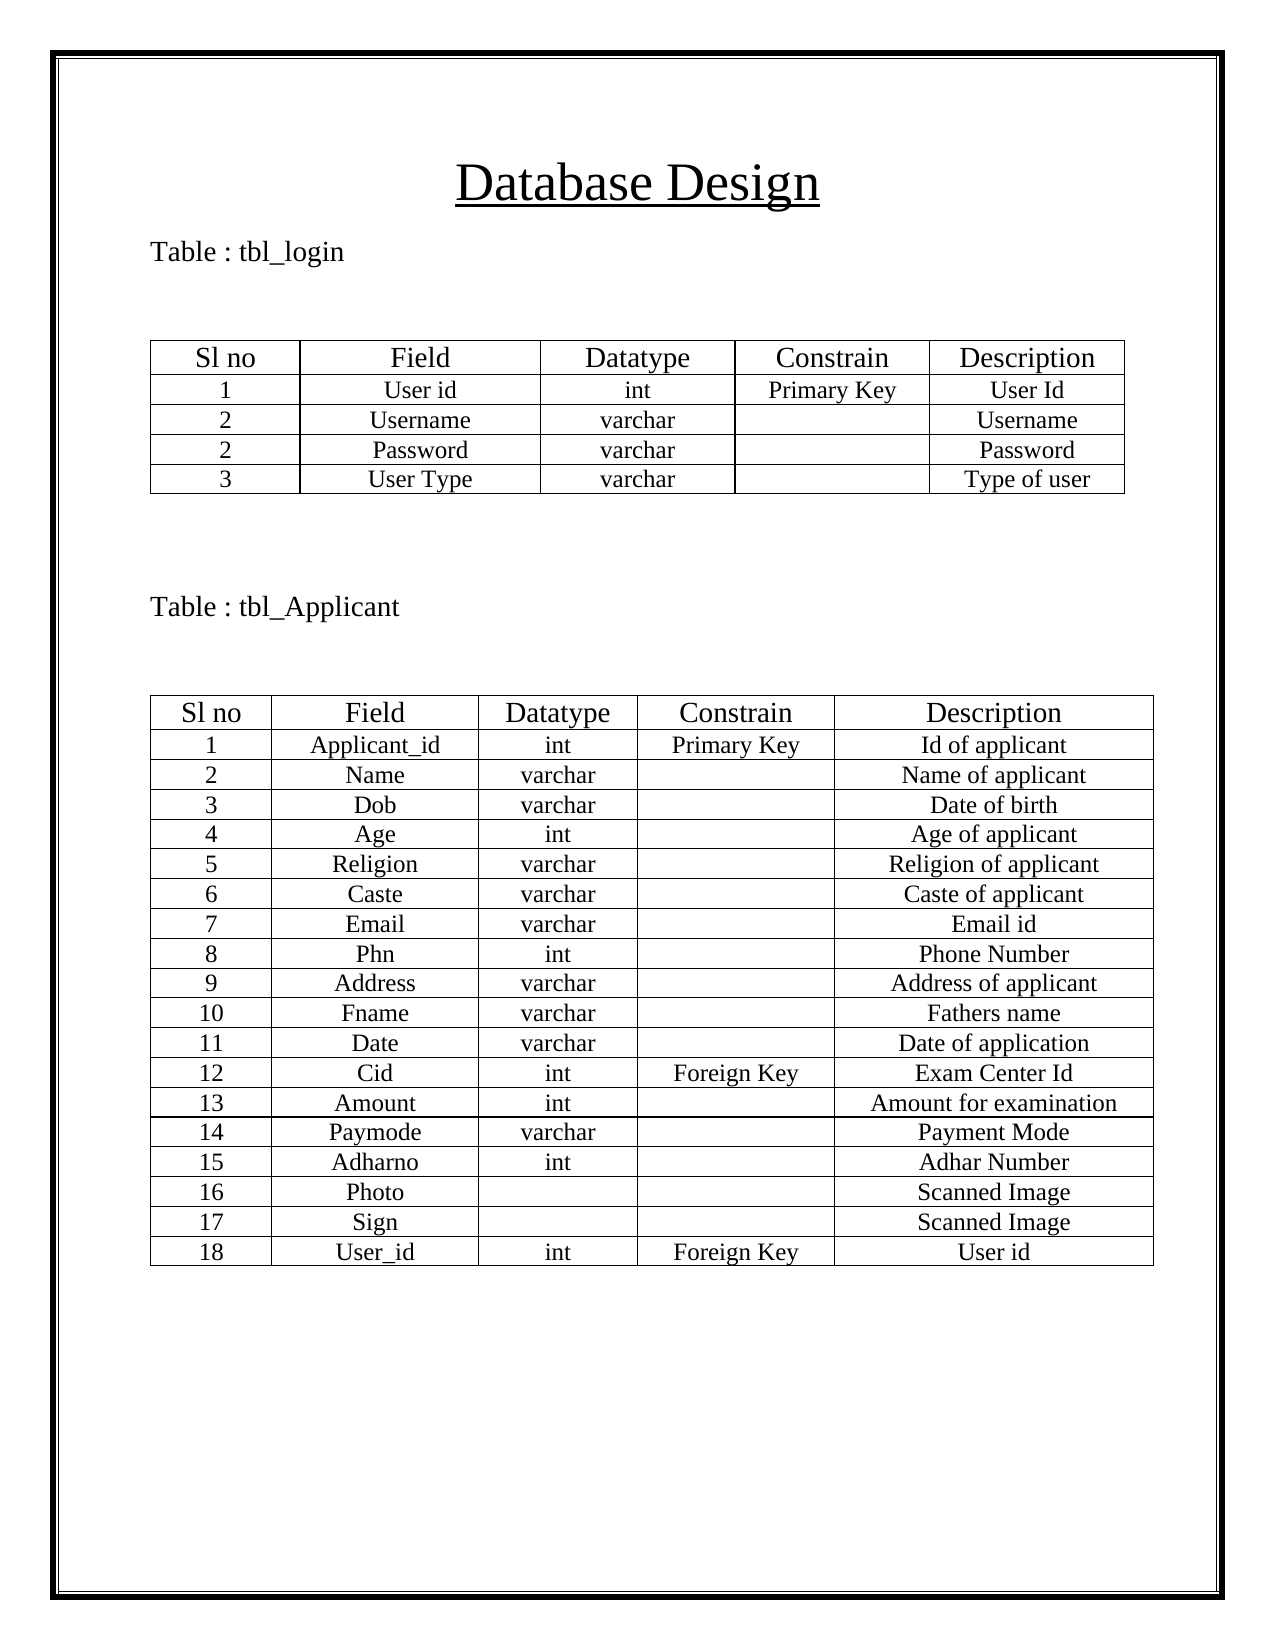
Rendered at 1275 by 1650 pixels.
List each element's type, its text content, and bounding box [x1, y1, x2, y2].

table_cell [638, 969, 834, 997]
table_cell [638, 909, 834, 938]
table_cell int [479, 730, 637, 759]
table_cell 6 [151, 879, 271, 908]
table_cell User id [835, 1237, 1153, 1265]
table_cell User Type [301, 465, 540, 493]
table_cell varchar [479, 1028, 637, 1057]
table_cell 12 [151, 1058, 271, 1087]
table_cell Applicant_id [272, 730, 478, 759]
table_cell [736, 465, 929, 493]
table_cell int [479, 1058, 637, 1087]
table_cell User_id [272, 1237, 478, 1265]
table_cell Foreign Key [638, 1058, 834, 1087]
table_cell Scanned Image [835, 1177, 1153, 1206]
table_cell varchar [541, 435, 734, 463]
table_cell 13 [151, 1088, 271, 1116]
table_cell Amount [272, 1088, 478, 1116]
table_header Field [301, 341, 540, 374]
table_cell 2 [151, 435, 299, 463]
table_cell 1 [151, 375, 299, 404]
table_cell varchar [479, 998, 637, 1027]
table_cell 2 [151, 760, 271, 789]
table_cell Username [930, 405, 1124, 434]
table_cell varchar [541, 465, 734, 493]
table_cell int [541, 375, 734, 404]
table_header Sl no [151, 341, 299, 374]
table_cell Foreign Key [638, 1237, 834, 1265]
table_cell varchar [479, 1118, 637, 1146]
table_cell 10 [151, 998, 271, 1027]
table_cell Type of user [930, 465, 1124, 493]
table_cell Address [272, 969, 478, 997]
table_cell 14 [151, 1118, 271, 1146]
table_cell [638, 760, 834, 789]
table_cell Password [930, 435, 1124, 463]
table_cell [479, 1207, 637, 1236]
table_cell Date of birth [835, 790, 1153, 818]
table_cell [638, 1207, 834, 1236]
table_cell Primary Key [638, 730, 834, 759]
table_cell Dob [272, 790, 478, 818]
table_cell Cid [272, 1058, 478, 1087]
table_header Field [272, 696, 478, 729]
table_cell Exam Center Id [835, 1058, 1153, 1087]
table_cell varchar [479, 849, 637, 878]
table_cell [638, 879, 834, 908]
table_cell [638, 849, 834, 878]
table_cell User id [301, 375, 540, 404]
table_cell int [479, 939, 637, 967]
table_cell [638, 939, 834, 967]
table_cell 4 [151, 820, 271, 848]
table_cell Age [272, 820, 478, 848]
table_cell varchar [479, 760, 637, 789]
table_cell [638, 1147, 834, 1176]
table_cell [638, 790, 834, 818]
table_cell Religion [272, 849, 478, 878]
table_header Description [930, 341, 1124, 374]
table_header Constrain [736, 341, 929, 374]
table_cell Name [272, 760, 478, 789]
table_cell Photo [272, 1177, 478, 1206]
table_cell Password [301, 435, 540, 463]
table_cell Date [272, 1028, 478, 1057]
table_cell Age of applicant [835, 820, 1153, 848]
table_cell Adhar Number [835, 1147, 1153, 1176]
table_cell [638, 1118, 834, 1146]
table_header Sl no [151, 696, 271, 729]
text Table : tbl_Applicant [150, 589, 1125, 622]
text Table : tbl_login [150, 234, 1125, 267]
table_cell Phone Number [835, 939, 1153, 967]
table_cell varchar [479, 790, 637, 818]
table_cell varchar [479, 969, 637, 997]
table_cell int [479, 1147, 637, 1176]
table_cell Primary Key [736, 375, 929, 404]
table_cell Amount for examination [835, 1088, 1153, 1116]
table_cell 3 [151, 465, 299, 493]
table_cell Paymode [272, 1118, 478, 1146]
table_cell varchar [479, 909, 637, 938]
table_cell Religion of applicant [835, 849, 1153, 878]
table_cell Date of application [835, 1028, 1153, 1057]
table_cell 9 [151, 969, 271, 997]
table_cell Scanned Image [835, 1207, 1153, 1236]
table_cell Fname [272, 998, 478, 1027]
table_cell 5 [151, 849, 271, 878]
table_cell [736, 405, 929, 434]
table_cell varchar [541, 405, 734, 434]
table_cell Caste [272, 879, 478, 908]
table_cell 3 [151, 790, 271, 818]
table_cell Id of applicant [835, 730, 1153, 759]
table_cell 18 [151, 1237, 271, 1265]
table_cell int [479, 1237, 637, 1265]
text Database Design [150, 150, 1125, 212]
table_cell [736, 435, 929, 463]
table_cell Sign [272, 1207, 478, 1236]
table_cell Phn [272, 939, 478, 967]
table_cell Payment Mode [835, 1118, 1153, 1146]
table_cell Address of applicant [835, 969, 1153, 997]
table_cell int [479, 1088, 637, 1116]
table_cell User Id [930, 375, 1124, 404]
table_cell [638, 1177, 834, 1206]
table_cell [638, 998, 834, 1027]
table_header Constrain [638, 696, 834, 729]
table_header Description [835, 696, 1153, 729]
table_cell [638, 1028, 834, 1057]
table_cell Fathers name [835, 998, 1153, 1027]
table_cell 8 [151, 939, 271, 967]
table_cell 16 [151, 1177, 271, 1206]
table_cell 1 [151, 730, 271, 759]
table_cell [479, 1177, 637, 1206]
table_header Datatype [479, 696, 637, 729]
table_cell Adharno [272, 1147, 478, 1176]
table_cell 2 [151, 405, 299, 434]
table_cell Name of applicant [835, 760, 1153, 789]
table_header Datatype [541, 341, 734, 374]
table_cell Email id [835, 909, 1153, 938]
table_cell [638, 1088, 834, 1116]
table_cell 7 [151, 909, 271, 938]
table_cell [638, 820, 834, 848]
table_cell 17 [151, 1207, 271, 1236]
table_cell Username [301, 405, 540, 434]
table_cell 11 [151, 1028, 271, 1057]
table_cell int [479, 820, 637, 848]
table_cell Email [272, 909, 478, 938]
table_cell 15 [151, 1147, 271, 1176]
table_cell Caste of applicant [835, 879, 1153, 908]
table_cell varchar [479, 879, 637, 908]
